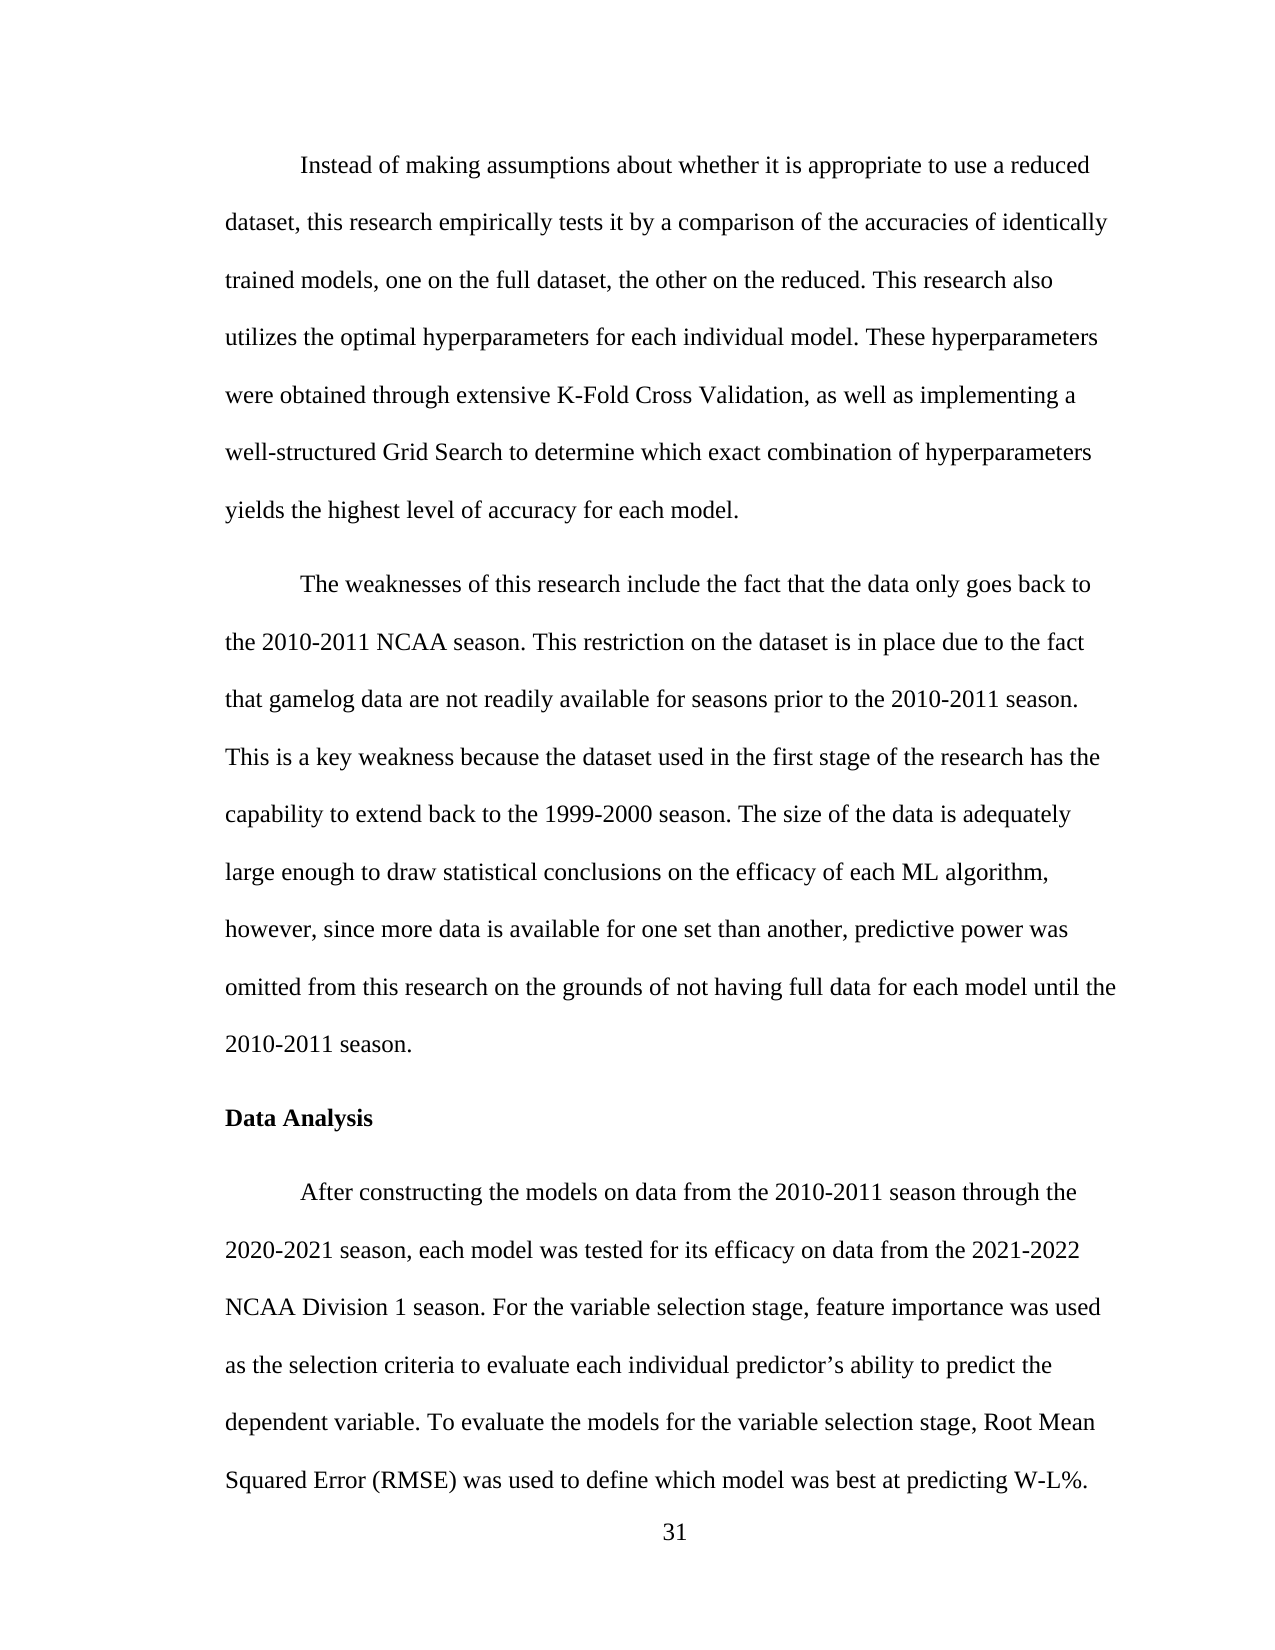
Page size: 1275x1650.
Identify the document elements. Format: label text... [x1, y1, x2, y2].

text Instead of making assumptions about whether it is appropriate to use a reduced dataset, this research empirically tests it by a comparison of the accuracies of identically trained models, one on the full dataset, the other on the reduced. This research also utilizes the optimal hyperparameters for each individual model. These hyperparameters were obtained through extensive K-Fold Cross Validation, as well as implementing a well-structured Grid Search to determine which exact combination of hyperparameters yields the highest level of accuracy for each model. [225, 150, 1125, 524]
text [225, 1177, 1125, 1494]
text Data Analysis [225, 1103, 1125, 1132]
text The weaknesses of this research include the fact that the data only goes back to the 2010-2011 NCAA season. This restriction on the dataset is in place due to the fact that gamelog data are not readily available for seasons prior to the 2010-2011 season. This is a key weakness because the dataset used in the first stage of the research has the capability to extend back to the 1999-2000 season. The size of the data is adequately large enough to draw statistical conclusions on the efficacy of each ML algorithm, however, since more data is available for one set than another, predictive power was omitted from this research on the grounds of not having full data for each model until the 2010-2011 season. [225, 569, 1125, 1058]
